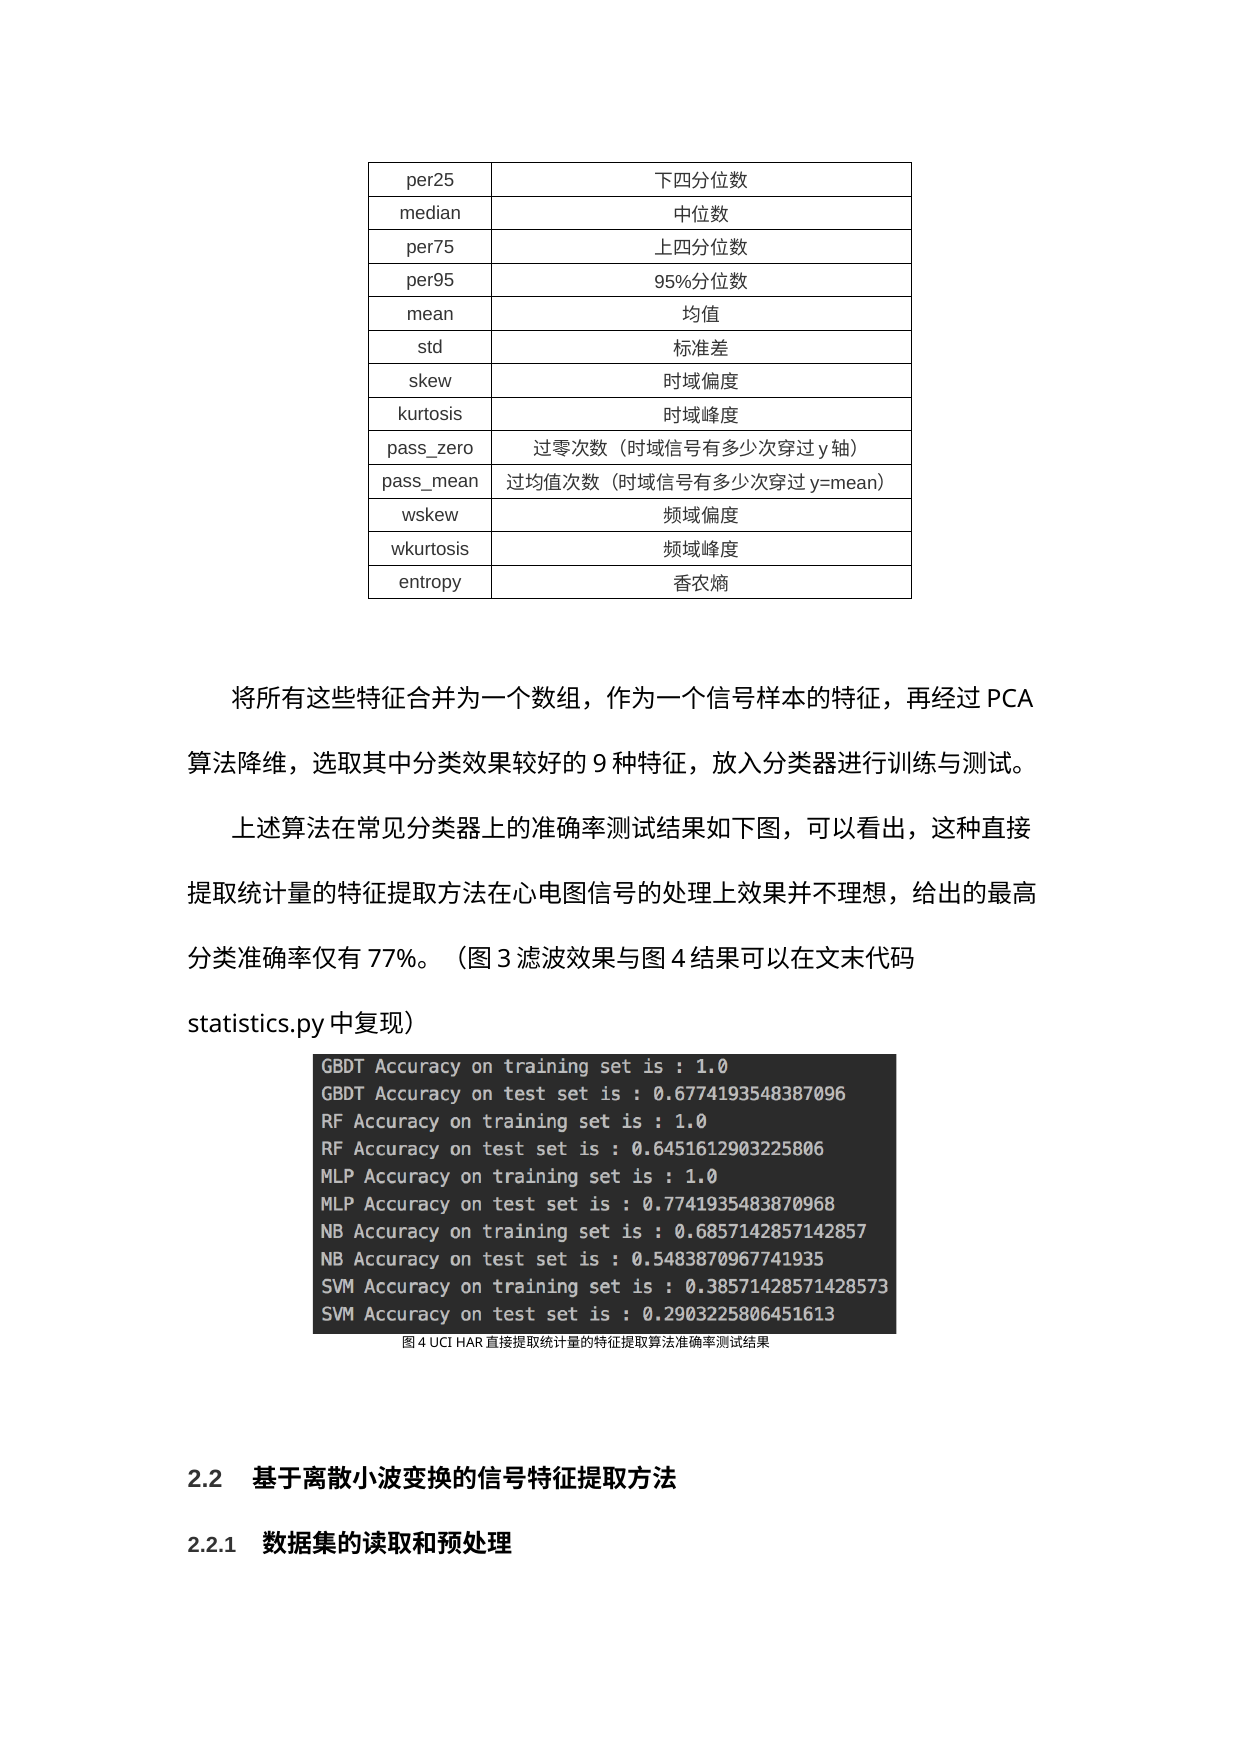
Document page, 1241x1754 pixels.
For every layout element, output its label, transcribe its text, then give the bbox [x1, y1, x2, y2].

table_cell kurtosis [369, 398, 491, 430]
text 上述算法在常见分类器上的准确率测试结果如下图，可以看出，这种直接提取统计量的特征提取方法在心电图信号的处理上效果并不理想，给出的最高分类准确率仅有77%。（图3滤波效果与图4结果可以在文末代码statistics.py中复现） [187, 794, 1053, 1054]
table_cell 均值 [492, 297, 911, 330]
table_cell wskew [369, 499, 491, 531]
table_cell 频域峰度 [492, 532, 911, 564]
table_cell 中位数 [492, 197, 911, 229]
list 数据集的读取和预处理 [187, 1509, 1053, 1574]
table_cell 时域峰度 [492, 398, 911, 430]
table_cell pass_zero [369, 431, 491, 464]
table_cell per95 [369, 264, 491, 296]
table_cell 95%分位数 [492, 264, 911, 296]
table_cell mean [369, 297, 491, 330]
table_cell 香农熵 [492, 566, 911, 598]
table_cell 下四分位数 [492, 163, 911, 196]
text 将所有这些特征合并为一个数组，作为一个信号样本的特征，再经过PCA算法降维，选取其中分类效果较好的9种特征，放入分类器进行训练与测试。 [187, 664, 1053, 794]
table_cell wkurtosis [369, 532, 491, 564]
table_cell 标准差 [492, 331, 911, 363]
list 基于离散小波变换的信号特征提取方法 [187, 1444, 1053, 1509]
table_cell 时域偏度 [492, 364, 911, 397]
table_cell 过均值次数（时域信号有多少次穿过y=mean） [492, 465, 911, 497]
table_cell per25 [369, 163, 491, 196]
table_cell std [369, 331, 491, 363]
table_cell median [369, 197, 491, 229]
table_cell per75 [369, 230, 491, 263]
table_cell entropy [369, 566, 491, 598]
table_cell 过零次数（时域信号有多少次穿过y轴） [492, 431, 911, 464]
table_cell skew [369, 364, 491, 397]
table_cell pass_mean [369, 465, 491, 497]
table_cell 频域偏度 [492, 499, 911, 531]
picture [312, 1054, 897, 1334]
table_cell 上四分位数 [492, 230, 911, 263]
